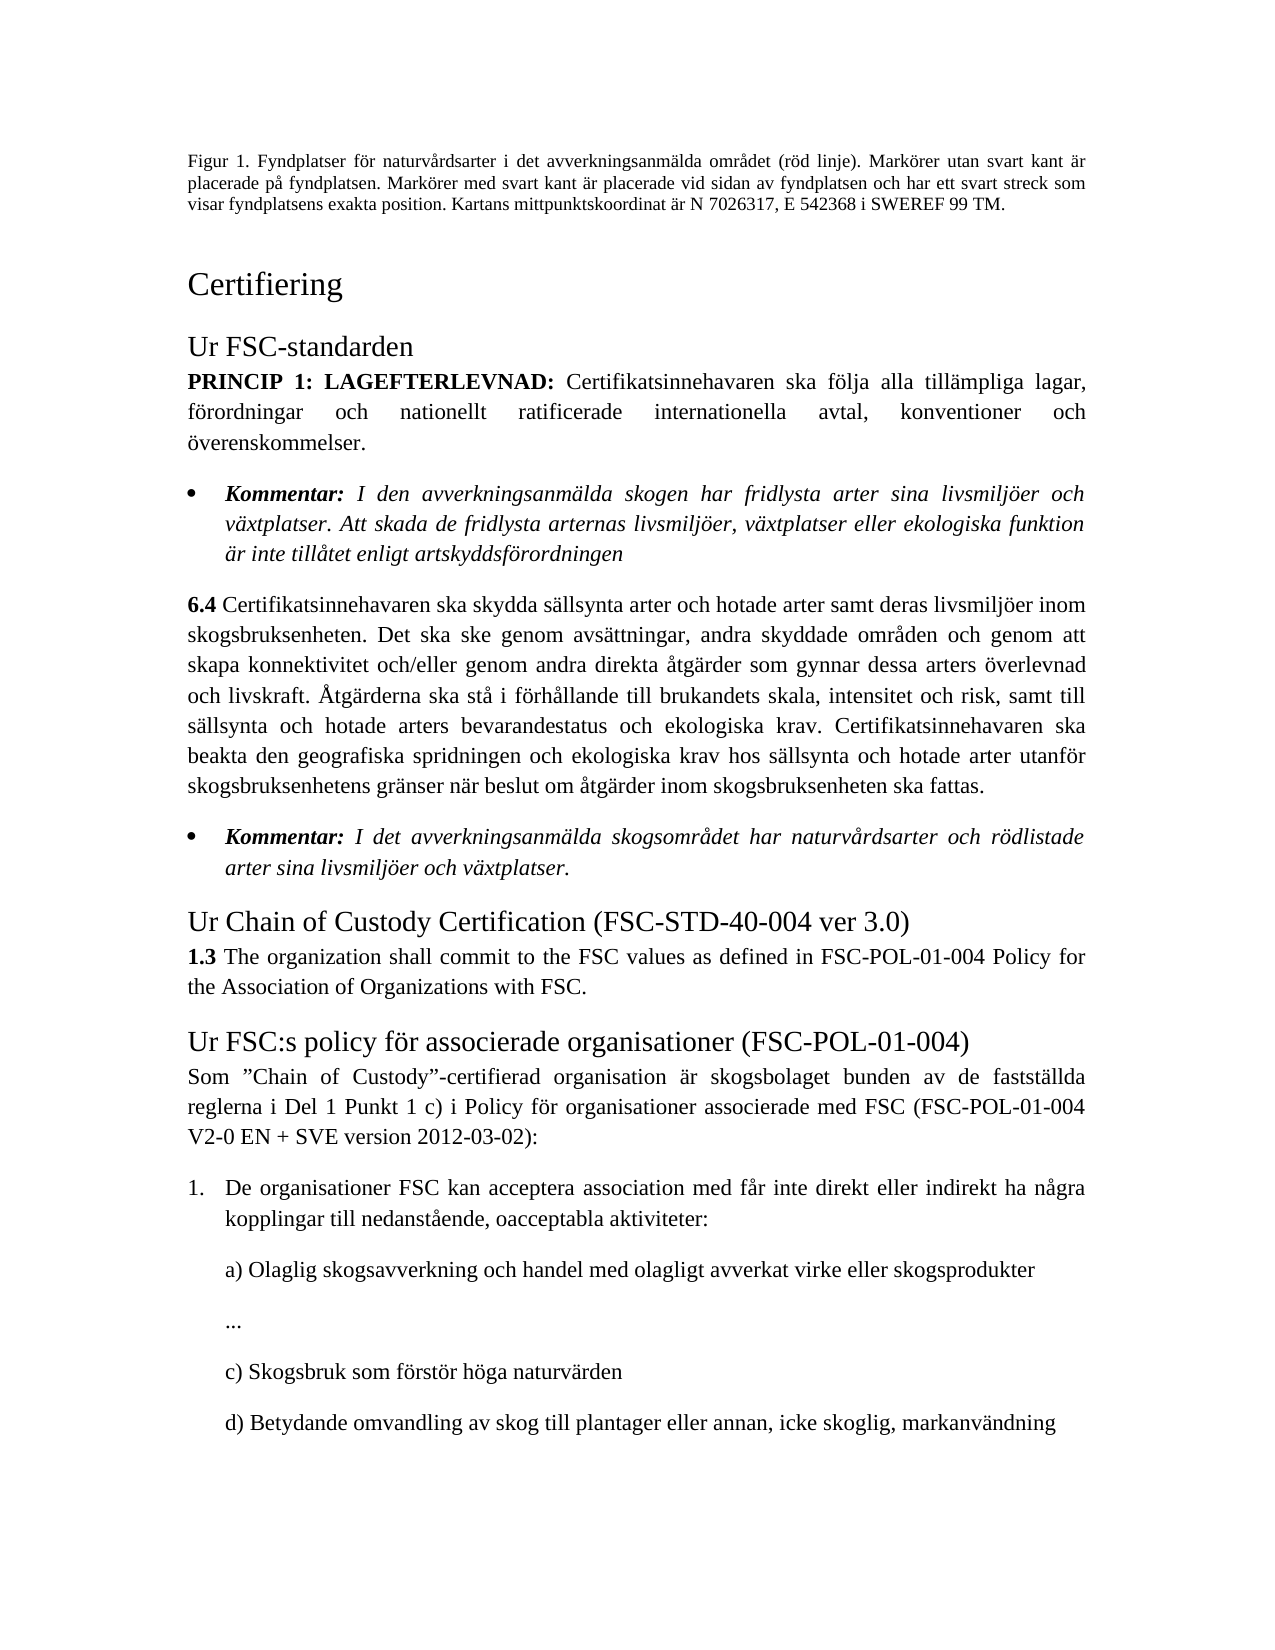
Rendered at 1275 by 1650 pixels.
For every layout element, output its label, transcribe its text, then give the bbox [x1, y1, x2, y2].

list Kommentar: I det avverkningsanmälda skogsområdet har naturvårdsarter och rödlistade arter sina livsmiljöer och växtplatser. [187, 823, 1087, 880]
subtitle Certifiering [187, 265, 1087, 303]
text 1.3 The organization shall commit to the FSC values as defined in FSC-POL-01-004 Policy for the Association of Organizations with FSC. [187, 943, 1087, 1000]
text PRINCIP 1: LAGEFTERLEVNAD: Certifikatsinnehavaren ska följa alla tillämpliga lagar, förordningar och nationellt ratificerade internationella avtal, konventioner och överenskommelser. [187, 368, 1087, 455]
list Kommentar: I den avverkningsanmälda skogen har fridlysta arter sina livsmiljöer och växtplatser. Att skada de fridlysta arternas livsmiljöer, växtplatser eller ekologiska funktion är inte tillåtet enligt artskyddsförordningen [187, 479, 1087, 566]
text d) Betydande omvandling av skog till plantager eller annan, icke skoglig, markanvändning [225, 1409, 1087, 1435]
text c) Skogsbruk som förstör höga naturvärden [225, 1358, 1087, 1384]
text a) Olaglig skogsavverkning och handel med olagligt avverkat virke eller skogsprodukter [225, 1256, 1087, 1282]
text 6.4 Certifikatsinnehavaren ska skydda sällsynta arter och hotade arter samt deras livsmiljöer inom skogsbruksenheten. Det ska ske genom avsättningar, andra skyddade områden och genom att skapa konnektivitet och/eller genom andra direkta åtgärder som gynnar dessa arters överlevnad och livskraft. Åtgärderna ska stå i förhållande till brukandets skala, intensitet och risk, samt till sällsynta och hotade arters bevarandestatus och ekologiska krav. Certifikatsinnehavaren ska beakta den geografiska spridningen och ekologiska krav hos sällsynta och hotade arter utanför skogsbruksenhetens gränser när beslut om åtgärder inom skogsbruksenheten ska fattas. [187, 591, 1087, 799]
text ... [225, 1307, 1087, 1333]
subtitle Ur Chain of Custody Certification (FSC-STD-40-004 ver 3.0) [187, 904, 1087, 938]
list De organisationer FSC kan acceptera association med får inte direkt eller indirekt ha några kopplingar till nedanstående, oacceptabla aktiviteter: [187, 1174, 1087, 1231]
text Som ”Chain of Custody”-certifierad organisation är skogsbolaget bunden av de fastställda reglerna i Del 1 Punkt 1 c) i Policy för organisationer associerade med FSC (FSC-POL-01-004 V2-0 EN + SVE version 2012-03-02): [187, 1063, 1087, 1150]
subtitle Ur FSC-standarden [187, 329, 1087, 363]
subtitle Ur FSC:s policy för associerade organisationer (FSC-POL-01-004) [187, 1024, 1087, 1058]
